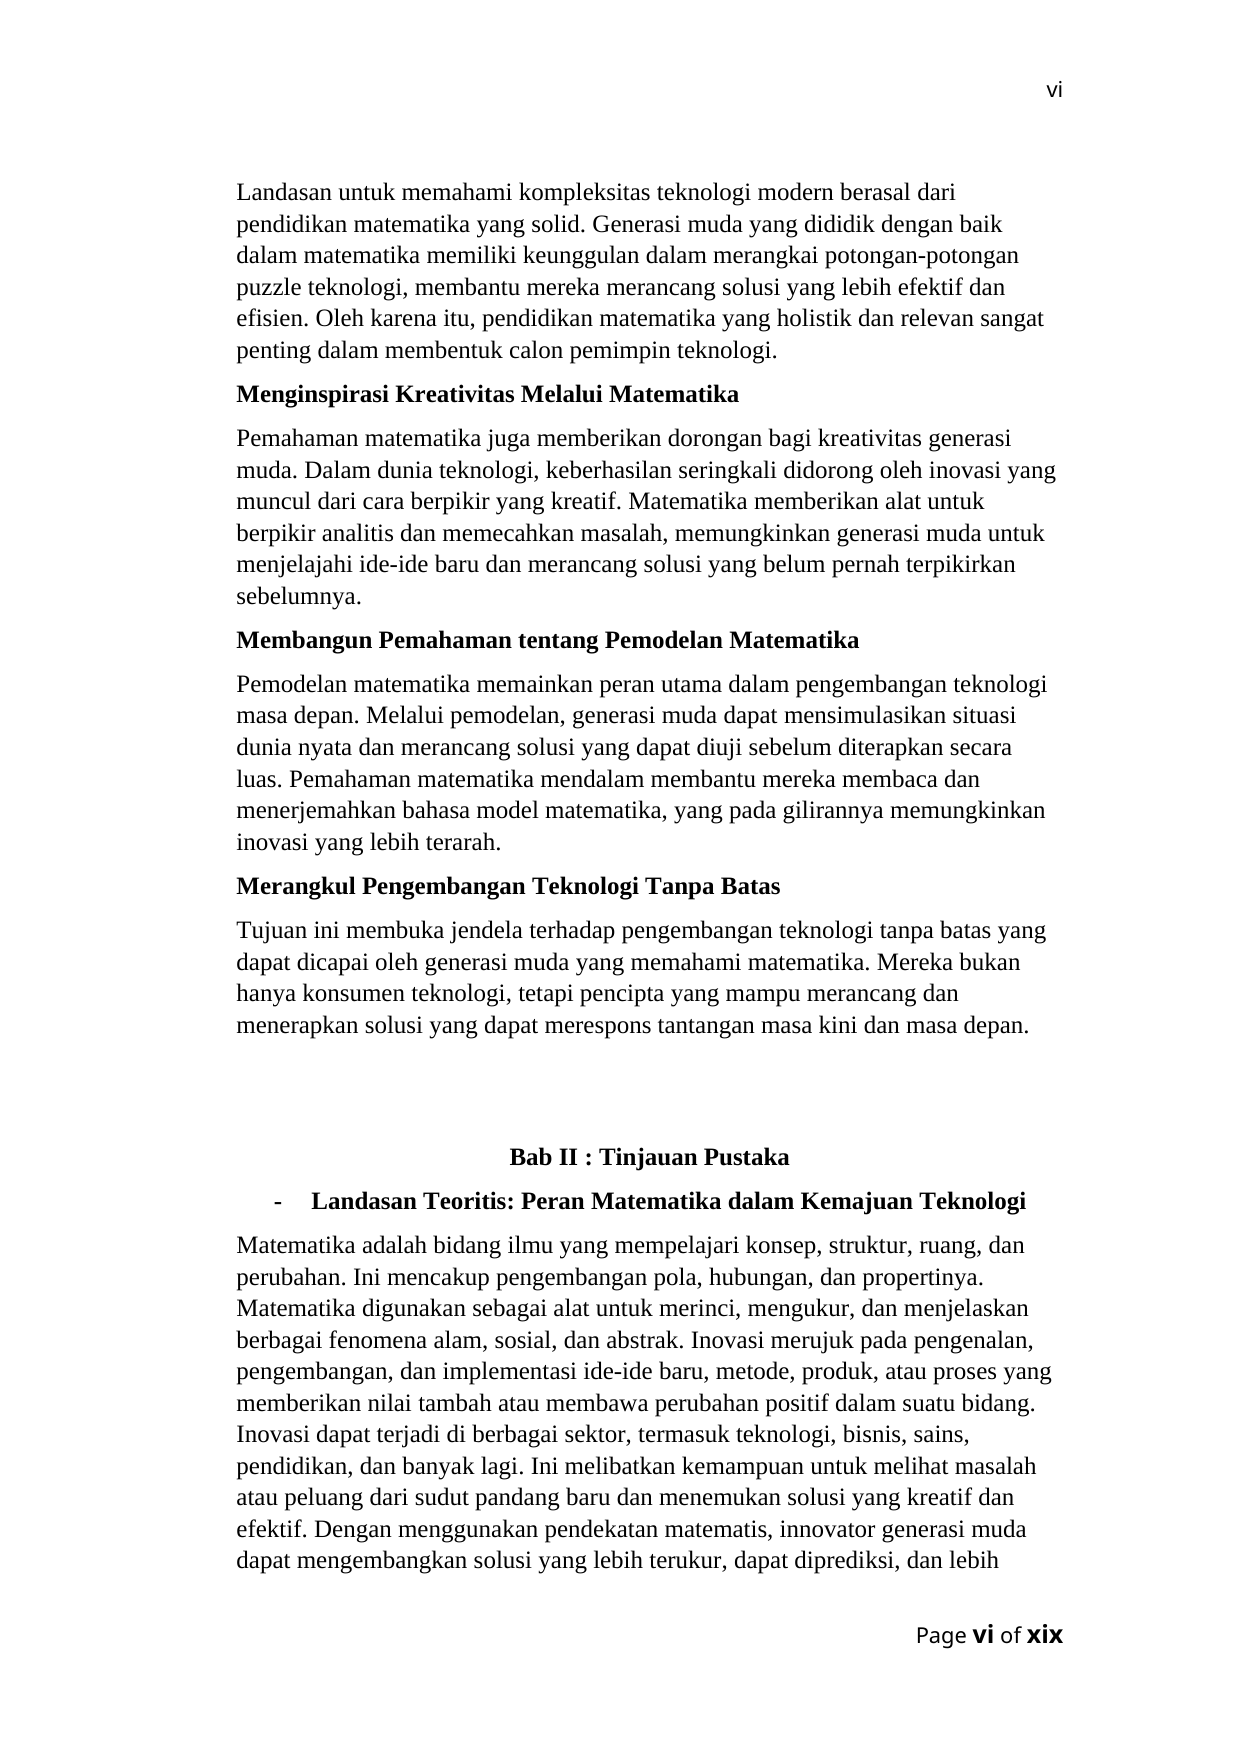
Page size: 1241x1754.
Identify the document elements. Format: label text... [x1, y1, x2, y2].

text Pemahaman matematika juga memberikan dorongan bagi kreativitas generasi muda. Dalam dunia teknologi, keberhasilan seringkali didorong oleh inovasi yang muncul dari cara berpikir yang kreatif. Matematika memberikan alat untuk berpikir analitis dan memecahkan masalah, memungkinkan generasi muda untuk menjelajahi ide-ide baru dan merancang solusi yang belum pernah terpikirkan sebelumnya. [236, 423, 1063, 610]
text Bab II : Tinjauan Pustaka [236, 1142, 1063, 1171]
text Merangkul Pengembangan Teknologi Tanpa Batas [236, 871, 1063, 900]
list Landasan Teoritis: Peran Matematika dalam Kemajuan Teknologi [274, 1186, 1063, 1215]
text Landasan untuk memahami kompleksitas teknologi modern berasal dari pendidikan matematika yang solid. Generasi muda yang dididik dengan baik dalam matematika memiliki keunggulan dalam merangkai potongan-potongan puzzle teknologi, membantu mereka merancang solusi yang lebih efektif dan efisien. Oleh karena itu, pendidikan matematika yang holistik dan relevan sangat penting dalam membentuk calon pemimpin teknologi. [236, 177, 1063, 364]
text Pemodelan matematika memainkan peran utama dalam pengembangan teknologi masa depan. Melalui pemodelan, generasi muda dapat mensimulasikan situasi dunia nyata dan merancang solusi yang dapat diuji sebelum diterapkan secara luas. Pemahaman matematika mendalam membantu mereka membaca dan menerjemahkan bahasa model matematika, yang pada gilirannya memungkinkan inovasi yang lebih terarah. [236, 669, 1063, 856]
text Tujuan ini membuka jendela terhadap pengembangan teknologi tanpa batas yang dapat dicapai oleh generasi muda yang memahami matematika. Mereka bukan hanya konsumen teknologi, tetapi pencipta yang mampu merancang dan menerapkan solusi yang dapat merespons tantangan masa kini dan masa depan. [236, 915, 1063, 1038]
text Membangun Pemahaman tentang Pemodelan Matematika [236, 625, 1063, 654]
text Menginspirasi Kreativitas Melalui Matematika [236, 379, 1063, 408]
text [236, 1230, 1063, 1574]
